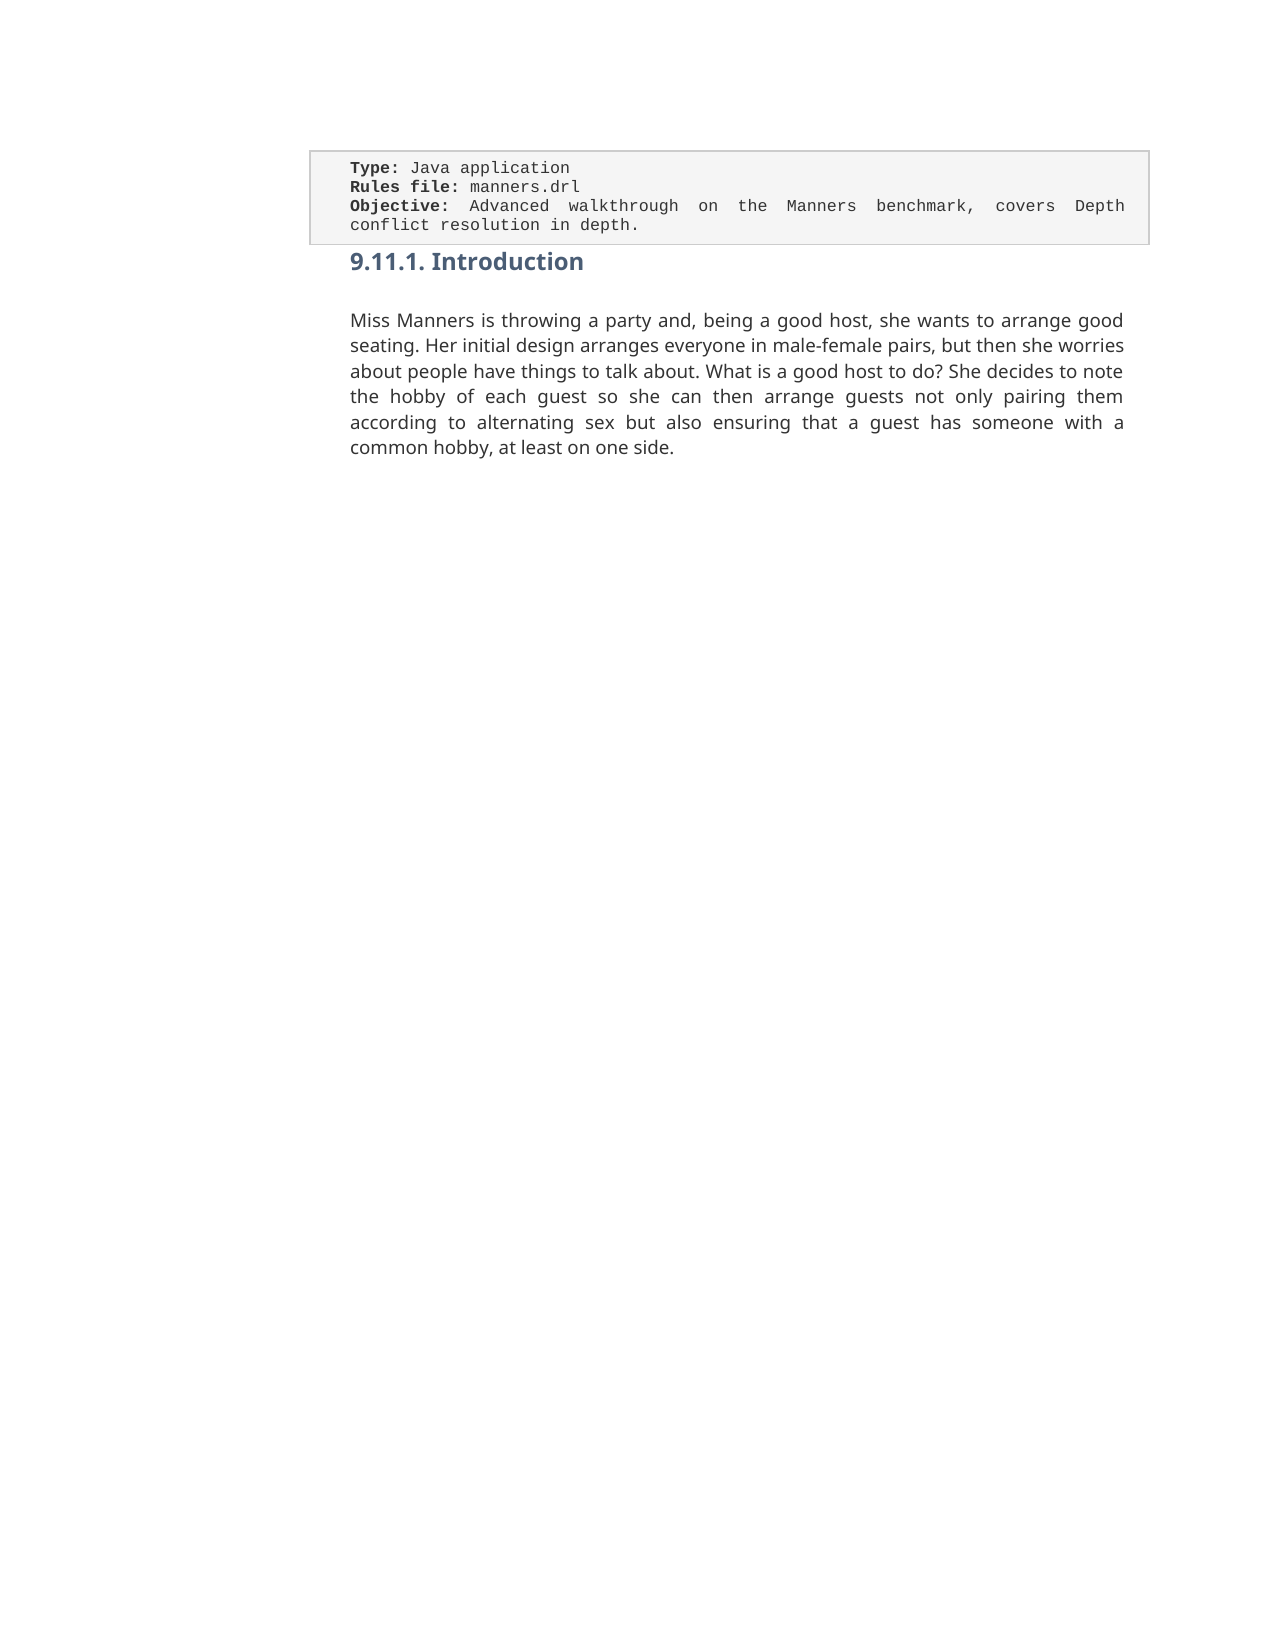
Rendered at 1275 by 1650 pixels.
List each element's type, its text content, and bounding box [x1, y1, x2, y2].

text Miss Manners is throwing a party and, being a good host, she wants to arrange good seating. Her initial design arranges everyone in male-female pairs, but then she worries about people have things to talk about. What is a good host to do? She decides to note the hobby of each guest so she can then arrange guests not only pairing them according to alternating sex but also ensuring that a guest has someone with a common hobby, at least on one side. [350, 307, 1125, 460]
text 9.11.1. Introduction [350, 245, 1125, 278]
text Rules file: manners.drl [311, 169, 1148, 188]
text Type: Java application [311, 152, 1148, 169]
text Objective: Advanced walkthrough on the Manners benchmark, covers Depth conflict resolution in depth. [311, 188, 1148, 244]
